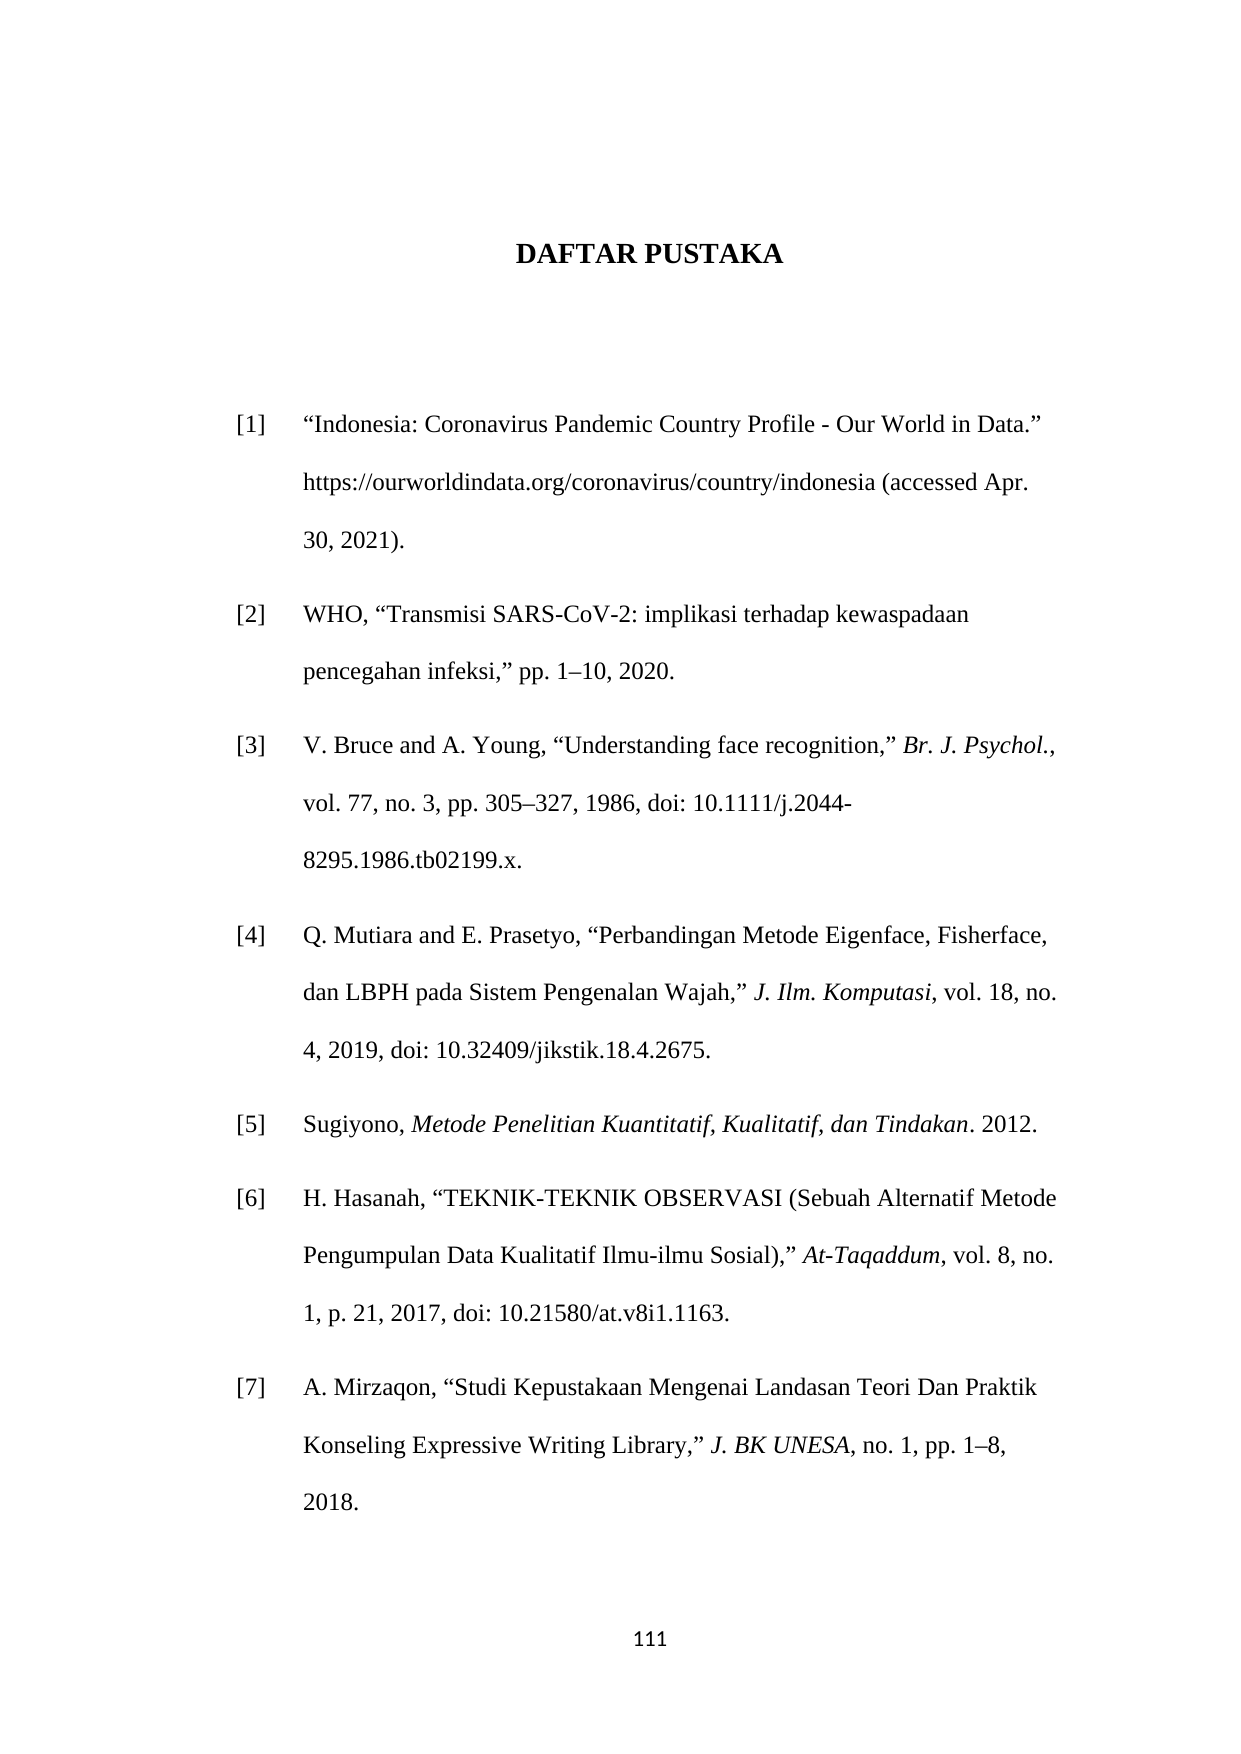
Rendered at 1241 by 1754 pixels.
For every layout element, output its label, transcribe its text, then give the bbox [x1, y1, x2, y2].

text [5] Sugiyono, Metode Penelitian Kuantitatif, Kualitatif, dan Tindakan. 2012. [236, 1109, 1063, 1138]
text [7] A. Mirzaqon, “Studi Kepustakaan Mengenai Landasan Teori Dan Praktik Konseling Expressive Writing Library,” J. BK UNESA, no. 1, pp. 1–8, 2018. [236, 1372, 1063, 1516]
subtitle DAFTAR PUSTAKA [236, 236, 1063, 270]
text [6] H. Hasanah, “TEKNIK-TEKNIK OBSERVASI (Sebuah Alternatif Metode Pengumpulan Data Kualitatif Ilmu-ilmu Sosial),” At-Taqaddum, vol. 8, no. 1, p. 21, 2017, doi: 10.21580/at.v8i1.1163. [236, 1183, 1063, 1327]
text [4] Q. Mutiara and E. Prasetyo, “Perbandingan Metode Eigenface, Fisherface, dan LBPH pada Sistem Pengenalan Wajah,” J. Ilm. Komputasi, vol. 18, no. 4, 2019, doi: 10.32409/jikstik.18.4.2675. [236, 920, 1063, 1063]
text [3] V. Bruce and A. Young, “Understanding face recognition,” Br. J. Psychol., vol. 77, no. 3, pp. 305–327, 1986, doi: 10.1111/j.2044-8295.1986.tb02199.x. [236, 731, 1063, 874]
text [2] WHO, “Transmisi SARS-CoV-2: implikasi terhadap kewaspadaan pencegahan infeksi,” pp. 1–10, 2020. [236, 599, 1063, 685]
text [1] “Indonesia: Coronavirus Pandemic Country Profile - Our World in Data.” https://ourworldindata.org/coronavirus/country/indonesia (accessed Apr. 30, 2021). [236, 409, 1063, 553]
